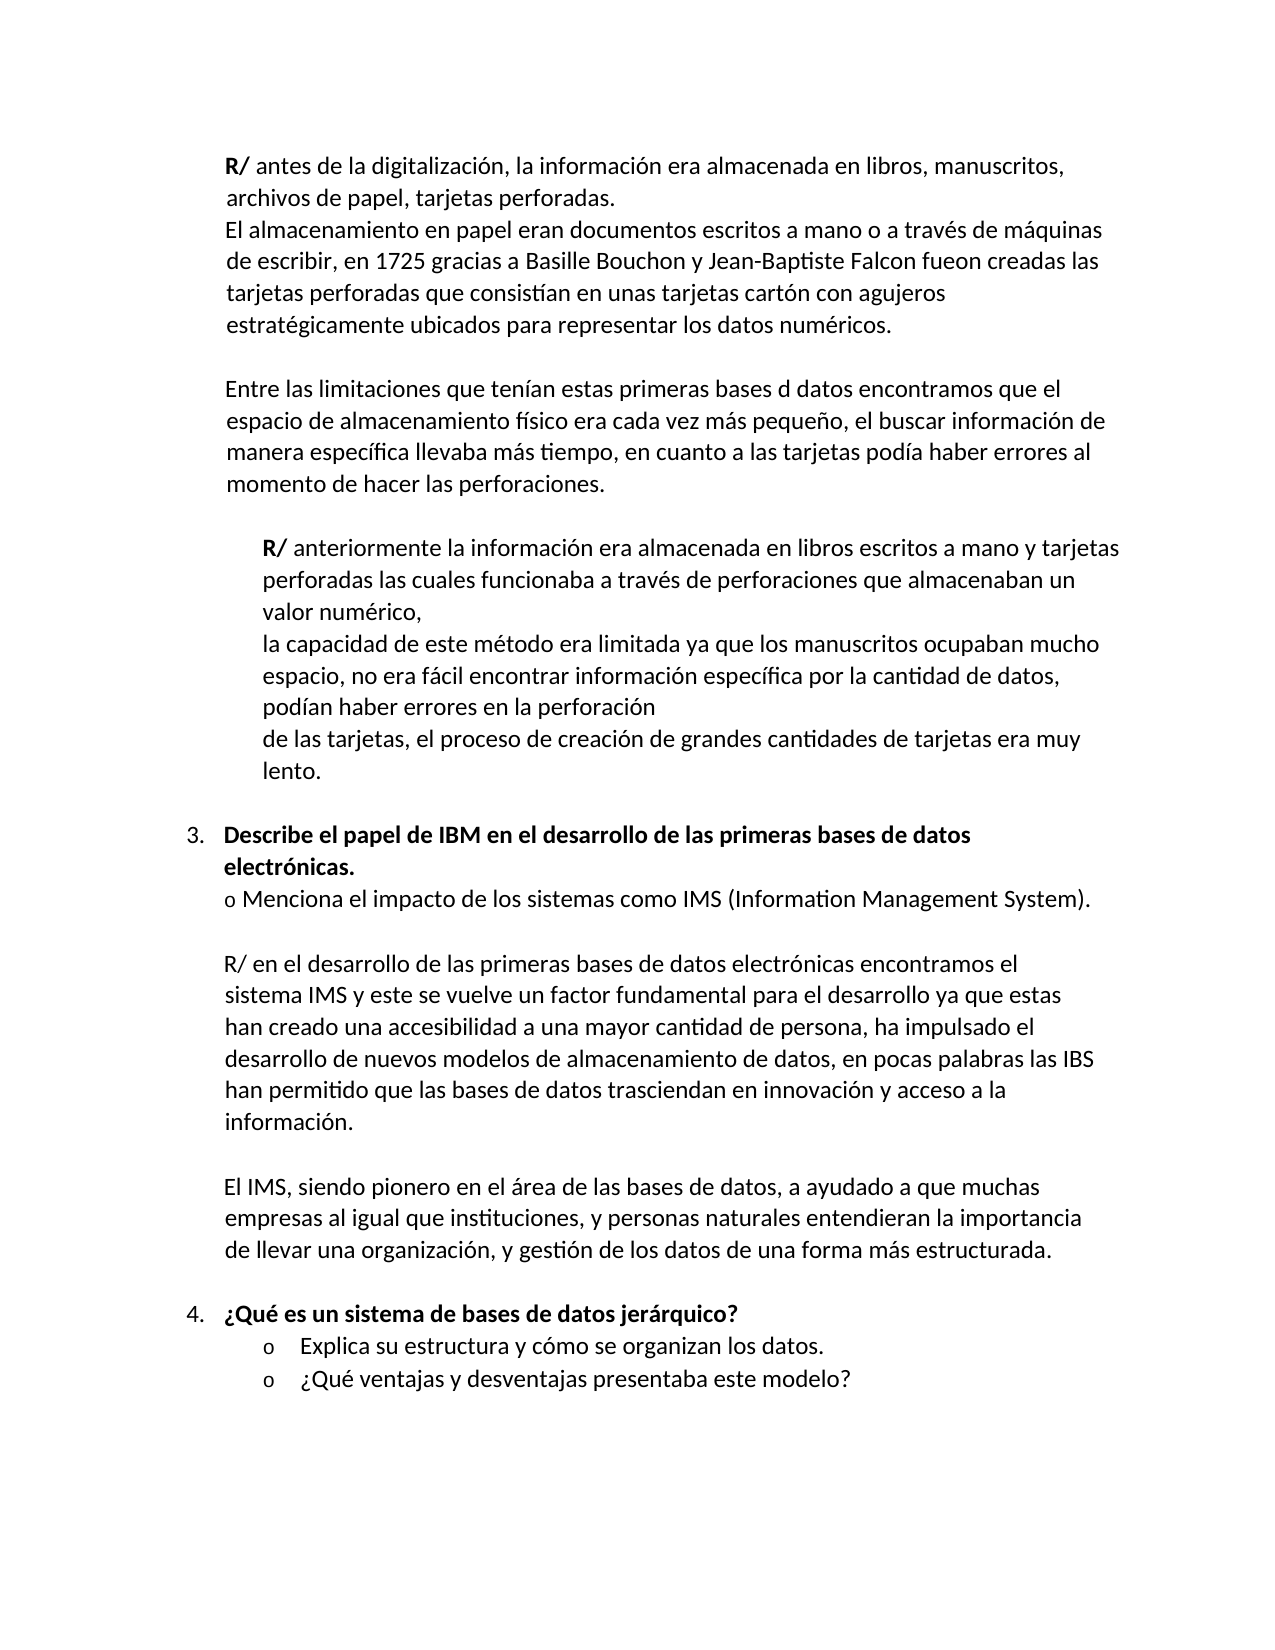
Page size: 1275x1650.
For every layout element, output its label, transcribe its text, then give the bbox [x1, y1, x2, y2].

list ¿Qué ventajas y desventajas presentaba este modelo? [262, 1363, 1123, 1393]
text o Menciona el impacto de los sistemas como IMS (Information Management System). [223, 883, 1097, 914]
list Describe el papel de IBM en el desarrollo de las primeras bases de datos electrónicas. [186, 820, 1097, 882]
text El IMS, siendo pionero en el área de las bases de datos, a ayudado a que muchas empresas al igual que instituciones, y personas naturales entendieran la importancia de llevar una organización, y gestión de los datos de una forma más estructurada. [223, 1171, 1097, 1264]
text R/ antes de la digitalización, la información era almacenada en libros, manuscritos, archivos de papel, tarjetas perforadas. [225, 150, 1123, 212]
text R/ en el desarrollo de las primeras bases de datos electrónicas encontramos el sistema IMS y este se vuelve un factor fundamental para el desarrollo ya que estas han creado una accesibilidad a una mayor cantidad de persona, ha impulsado el desarrollo de nuevos modelos de almacenamiento de datos, en pocas palabras las IBS han permitido que las bases de datos trasciendan en innovación y acceso a la información. [223, 948, 1097, 1137]
text Entre las limitaciones que tenían estas primeras bases d datos encontramos que el espacio de almacenamiento físico era cada vez más pequeño, el buscar información de manera específica llevaba más tiempo, en cuanto a las tarjetas podía haber errores al momento de hacer las perforaciones. [225, 373, 1123, 499]
list ¿Qué es un sistema de bases de datos jerárquico? [186, 1298, 1097, 1329]
list Explica su estructura y cómo se organizan los datos. [262, 1331, 1123, 1361]
text de las tarjetas, el proceso de creación de grandes cantidades de tarjetas era muy lento. [262, 724, 1123, 786]
text R/ anteriormente la información era almacenada en libros escritos a mano y tarjetas perforadas las cuales funcionaba a través de perforaciones que almacenaban un valor numérico, [262, 533, 1123, 626]
text la capacidad de este método era limitada ya que los manuscritos ocupaban mucho espacio, no era fácil encontrar información específica por la cantidad de datos, podían haber errores en la perforación [262, 628, 1123, 722]
